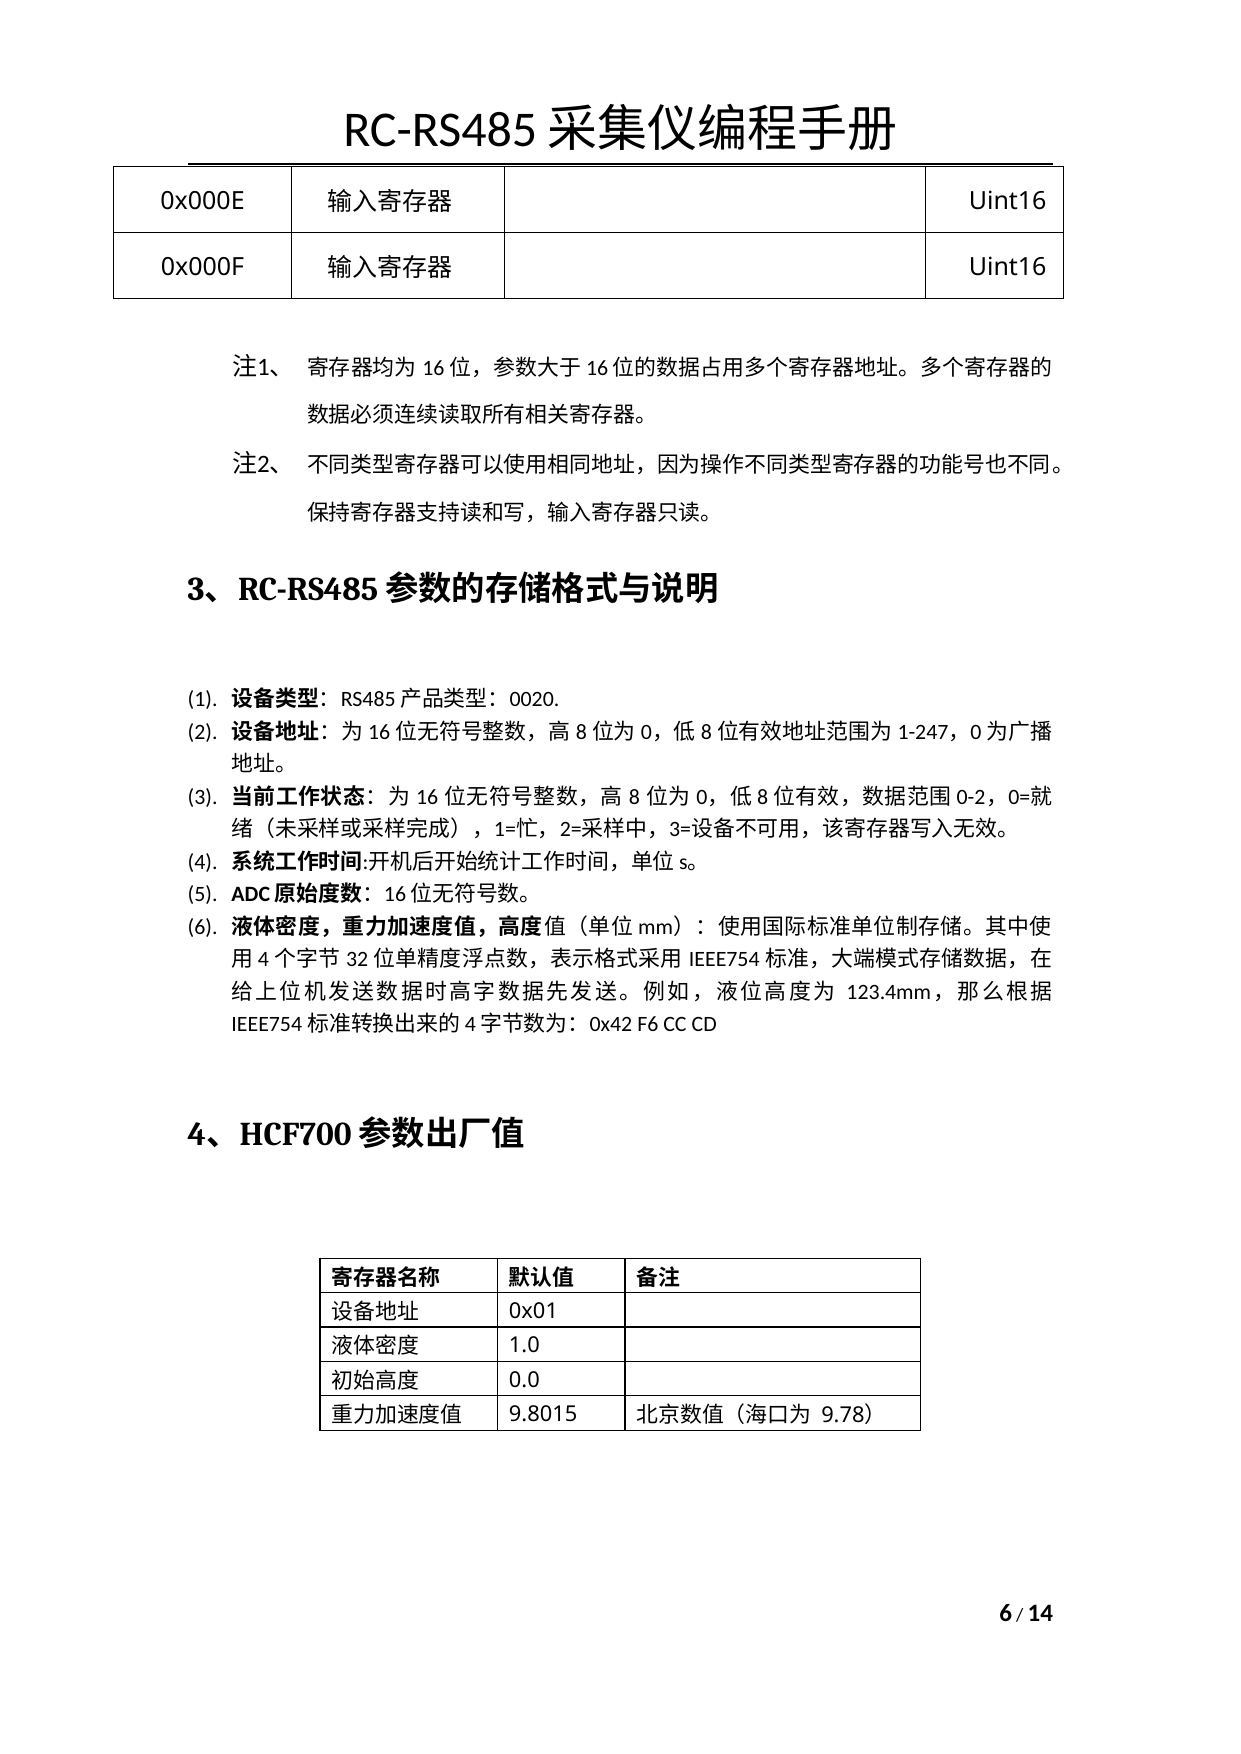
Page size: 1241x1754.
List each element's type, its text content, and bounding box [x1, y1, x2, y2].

table_cell 1.0 [498, 1328, 624, 1361]
list 设备地址：为 16 位无符号整数，高 8 位为 0，低 8 位有效地址范围为 1-247，0 为广播地址。 [187, 713, 1053, 778]
table_cell 输入寄存器 [292, 233, 504, 298]
table_cell 初始高度 [321, 1362, 497, 1395]
list 当前工作状态：为 16 位无符号整数，高 8 位为 0，低8位有效，数据范围0-2，0=就绪（未采样或采样完成），1=忙，2=采样中，3=设备不可用，该寄存器写入无效。 [187, 778, 1053, 843]
table_cell 北京数值（海口为 9.78） [626, 1396, 920, 1429]
table_header 备注 [626, 1259, 920, 1292]
table_cell [505, 167, 925, 232]
table_cell 输入寄存器 [292, 167, 504, 232]
table_cell 0x000F [114, 233, 291, 298]
table_cell [505, 233, 925, 298]
table_header 寄存器名称 [321, 1259, 497, 1292]
table_cell [626, 1362, 920, 1395]
table_cell 重力加速度值 [321, 1396, 497, 1429]
list ADC原始度数：16位无符号数。 [187, 876, 1053, 908]
table_cell [626, 1293, 920, 1326]
table_cell [626, 1328, 920, 1361]
list 设备类型：RS485产品类型：0020. [187, 681, 1053, 713]
table_header 默认值 [498, 1259, 624, 1292]
subtitle 3、RC-RS485参数的存储格式与说明 [187, 554, 1053, 619]
list 寄存器均为 16 位，参数大于16位的数据占用多个寄存器地址。多个寄存器的数据必须连续读取所有相关寄存器。 [232, 332, 1053, 429]
list 系统工作时间:开机后开始统计工作时间，单位s。 [187, 843, 1053, 876]
subtitle 4、HCF700参数出厂值 [187, 1098, 1053, 1163]
table_cell 0x01 [498, 1293, 624, 1326]
table_cell Uint16 [926, 233, 1063, 298]
list 不同类型寄存器可以使用相同地址，因为操作不同类型寄存器的功能号也不同。保持寄存器支持读和写，输入寄存器只读。 [232, 429, 1053, 527]
table_cell 设备地址 [321, 1293, 497, 1326]
table_cell Uint16 [926, 167, 1063, 232]
list 液体密度，重力加速度值，高度值（单位mm）：使用国际标准单位制存储。其中使用4 个字节 32 位单精度浮点数，表示格式采用 IEEE754 标准，大端模式存储数据，在给上位机发送数据时高字数据先发送。例如，液位高度为 123.4mm，那么根据 IEEE754 标准转换出来的4字节数为：0x42 F6 CC CD [187, 908, 1053, 1038]
table_cell 液体密度 [321, 1328, 497, 1361]
table_cell 9.8015 [498, 1396, 624, 1429]
table_cell 0x000E [114, 167, 291, 232]
table_cell 0.0 [498, 1362, 624, 1395]
